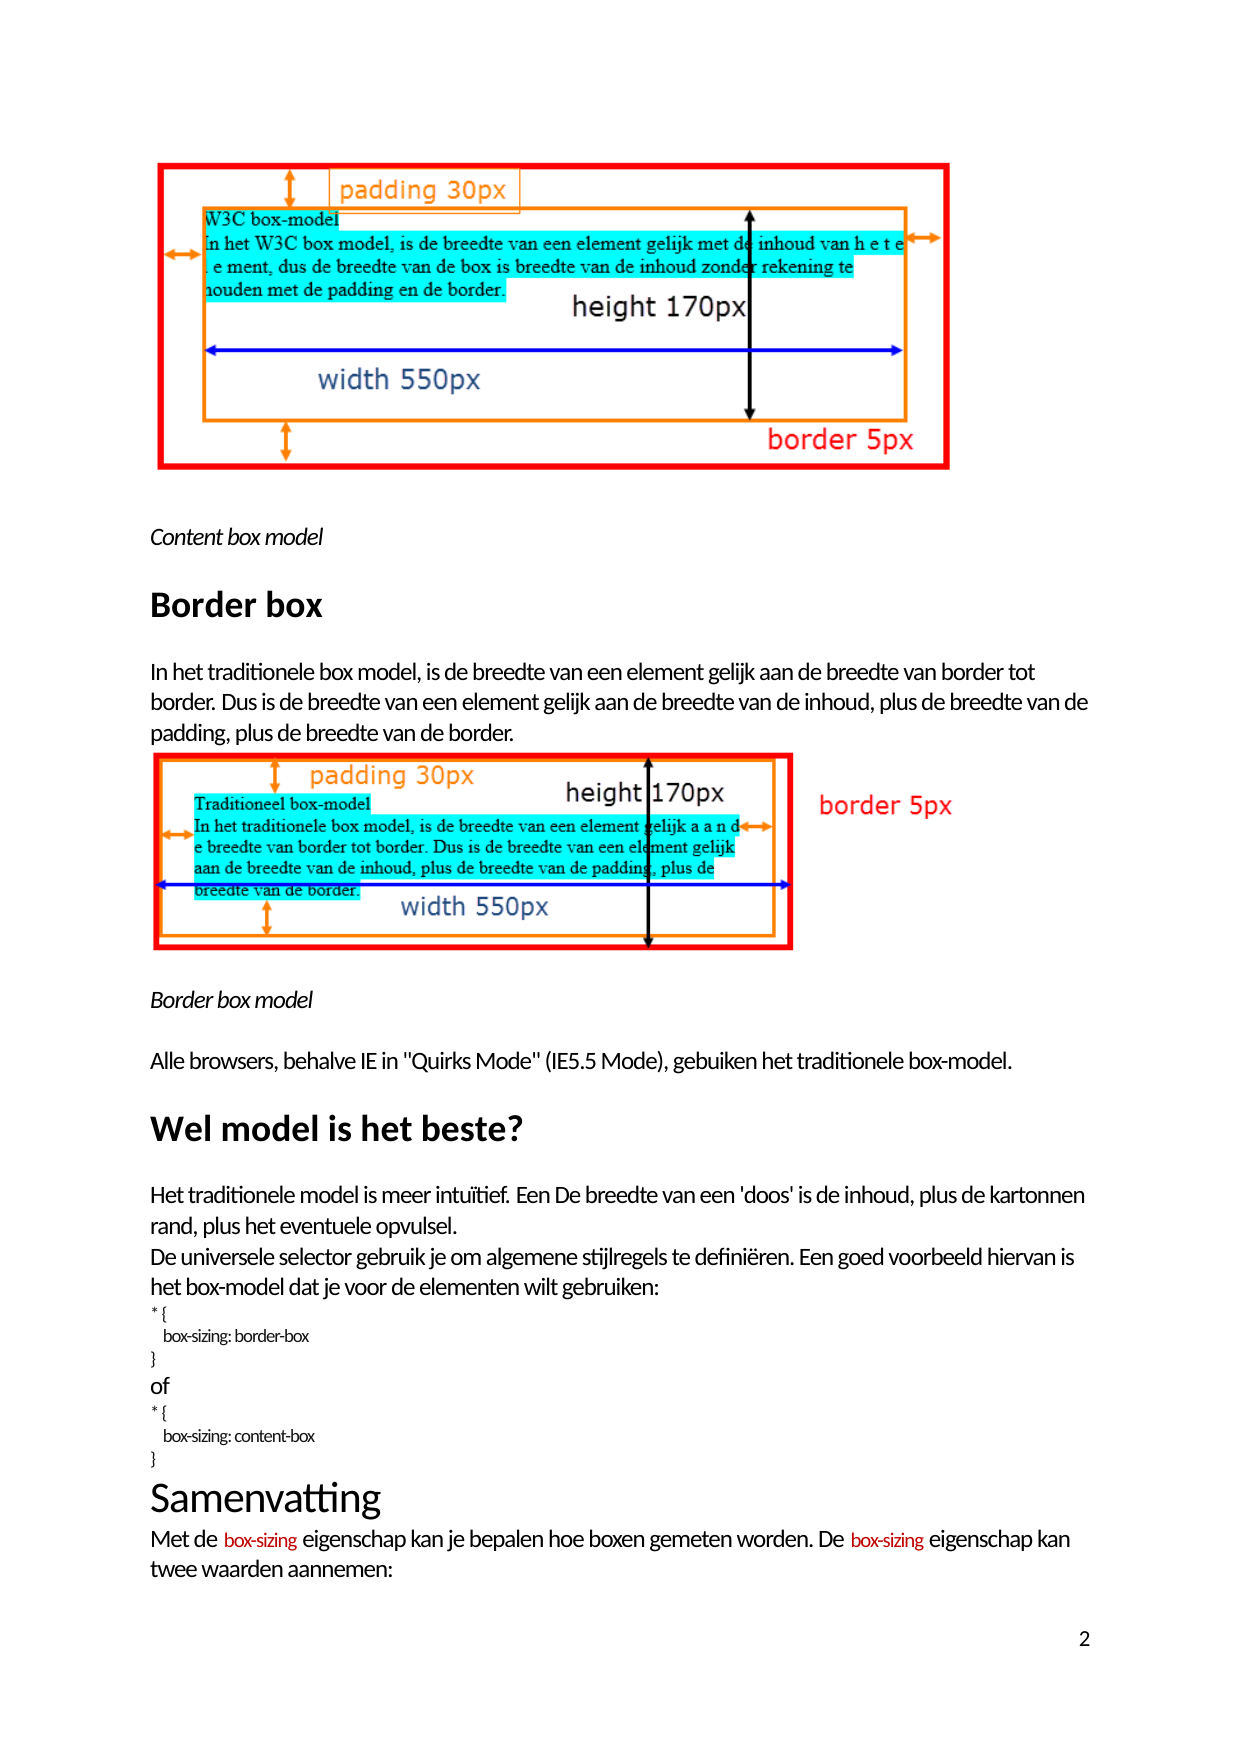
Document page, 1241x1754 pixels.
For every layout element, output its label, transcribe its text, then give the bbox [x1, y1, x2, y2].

picture [150, 150, 1060, 521]
title Het traditionele model is meer intuïtief. Een De breedte van een 'doos' is de inhoud, plus de kartonnen rand, plus het eventuele opvulsel. [150, 1179, 1090, 1241]
subtitle Border box [150, 581, 1090, 626]
title De universele selector gebruik je om algemene stijlregels te definiëren. Een goed voorbeeld hiervan is het box-model dat je voor de elementen wilt gebruiken: [150, 1241, 1090, 1302]
title In het traditionele box model, is de breedte van een element gelijk aan de breedte van border tot border. Dus is de breedte van een element gelijk aan de breedte van de inhoud, plus de breedte van de padding, plus de breedte van de border. [150, 656, 1090, 747]
subtitle Wel model is het beste? [150, 1104, 1090, 1150]
title Samenvatting [150, 1470, 1090, 1523]
title } [150, 1347, 1090, 1370]
picture [150, 747, 970, 984]
title box-sizing: border-box [150, 1324, 1090, 1347]
title of [150, 1370, 1090, 1401]
title * { [150, 1401, 1090, 1424]
title Alle browsers, behalve IE in "Quirks Mode" (IE5.5 Mode), gebuiken het traditionele box-model. [150, 1045, 1090, 1075]
title Met de box-sizing eigenschap kan je bepalen hoe boxen gemeten worden. De box-sizing eigenschap kan twee waarden aannemen: [150, 1523, 1090, 1584]
title * { [150, 1302, 1090, 1324]
title box-sizing: content-box [150, 1424, 1090, 1447]
title Border box model [150, 984, 1090, 1014]
title } [150, 1447, 1090, 1470]
